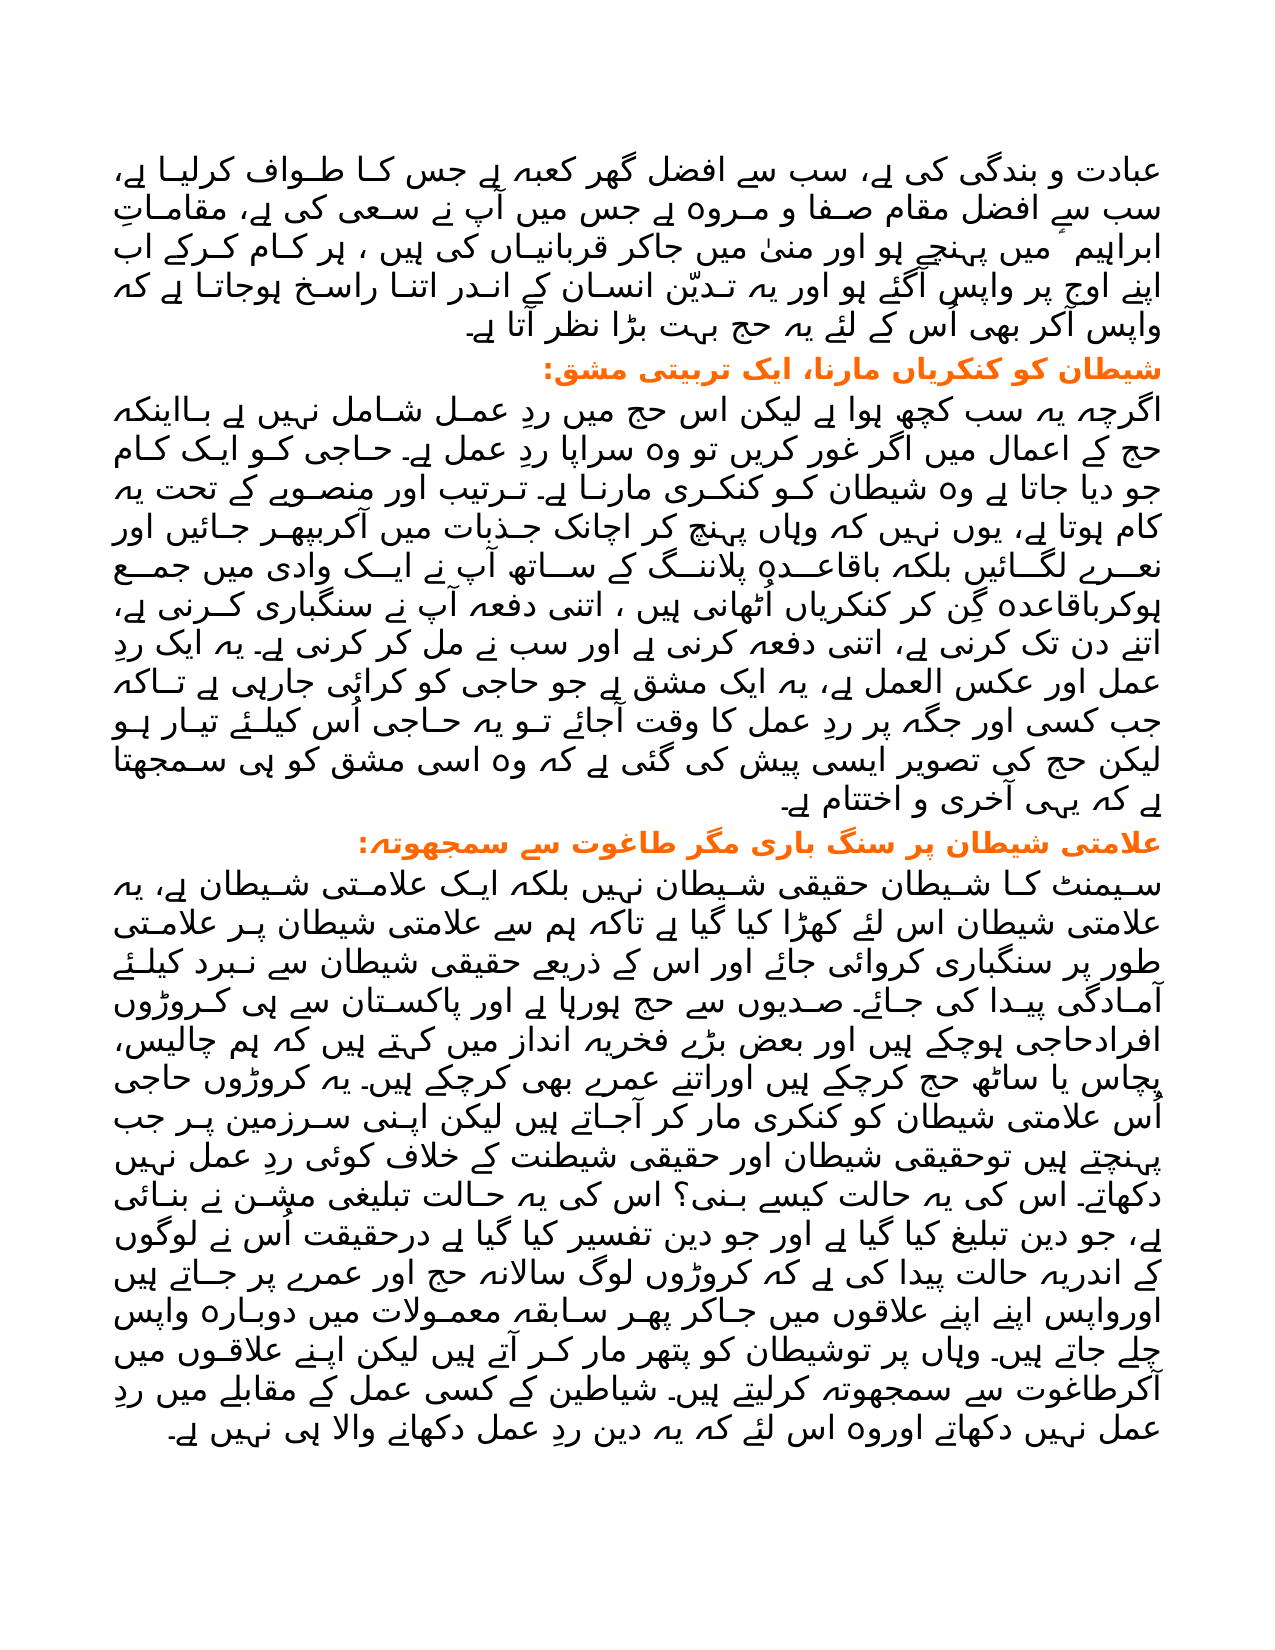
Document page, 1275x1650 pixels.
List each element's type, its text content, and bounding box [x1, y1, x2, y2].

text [112, 150, 1162, 344]
subtitle علامتی شیطان پر سنگ باری مگر طاغوت سے سمجھوتہ: [112, 826, 1162, 860]
text سیمنٹ کا شیطان حقیقی شیطان نہیں بلکہ ایک علامتی شیطان ہے، یہ علامتی شیطان اس لئے کھڑا کیا گیا ہے تاکہ ہم سے علامتی شیطان پر علامتی طور پر سنگباری کروائی جائے اور اس کے ذریعے حقیقی شیطان سے نبرد کیلئے آمادگی پیدا کی جائے۔ صدیوں سے حج ہورہا ہے اور پاکستان سے ہی کروڑوں افرادحاجی ہوچکے ہیں اور بعض بڑے فخریہ انداز میں کہتے ہیں کہ ہم چالیس، پچاس یا ساٹھ حج کرچکے ہیں اوراتنے عمرے بھی کرچکے ہیں۔ یہ کروڑوں حاجی اُس علامتی شیطان کو کنکری مار کر آجاتے ہیں لیکن اپنی سرزمین پر جب پہنچتے ہیں توحقیقی شیطان اور حقیقی شیطنت کے خلاف کوئی ردِ عمل نہیں دکھاتے۔ اس کی یہ حالت کیسے بنی؟ اس کی یہ حالت تبلیغی مشن نے بنائی ہے، جو دین تبلیغ کیا گیا ہے اور جو دین تفسیر کیا گیا ہے درحقیقت اُس نے لوگوں کے اندریہ حالت پیدا کی ہے کہ کروڑوں لوگ سالانہ حج اور عمرے پر جاتے ہیں اورواپس اپنے اپنے علاقوں میں جاکر پھر سابقہ معمولات میں دوبارہ واپس چلے جاتے ہیں۔ وہاں پر توشیطان کو پتھر مار کر آتے ہیں لیکن اپنے علاقوں میں آکرطاغوت سے سمجھوتہ کرلیتے ہیں۔ شیاطین کے کسی عمل کے مقابلے میں ردِ عمل نہیں دکھاتے اوروہ اس لئے کہ یہ دین ردِ عمل دکھانے والا ہی نہیں ہے۔ [112, 864, 1162, 1447]
text اگرچہ یہ سب کچھ ہوا ہے لیکن اس حج میں ردِ عمل شامل نہیں ہے بااینکہ حج کے اعمال میں اگر غور کریں تو وہ سراپا ردِ عمل ہے۔ حاجی کو ایک کام جو دیا جاتا ہے وہ شیطان کو کنکری مارنا ہے۔ ترتیب اور منصوبے کے تحت یہ کام ہوتا ہے، یوں نہیں کہ وہاں پہنچ کر اچانک جذبات میں آکربپھر جائیں اور نعرے لگائیں بلکہ باقاعدہ پلاننگ کے ساتھ آپ نے ایک وادی میں جمع ہوکرباقاعدہ گِن کر کنکریاں اُٹھانی ہیں ، اتنی دفعہ آپ نے سنگباری کرنی ہے، اتنے دن تک کرنی ہے، اتنی دفعہ کرنی ہے اور سب نے مل کر کرنی ہے۔ یہ ایک ردِ عمل اور عکس العمل ہے، یہ ایک مشق ہے جو حاجی کو کرائی جارہی ہے تاکہ جب کسی اور جگہ پر ردِ عمل کا وقت آجائے تو یہ حاجی اُس کیلئے تیار ہو لیکن حج کی تصویر ایسی پیش کی گئی ہے کہ وہ اسی مشق کو ہی سمجھتا ہے کہ یہی آخری و اختتام ہے۔ [112, 391, 1162, 818]
subtitle شیطان کو کنکریاں مارنا، ایک تربیتی مشق: [112, 353, 1162, 387]
